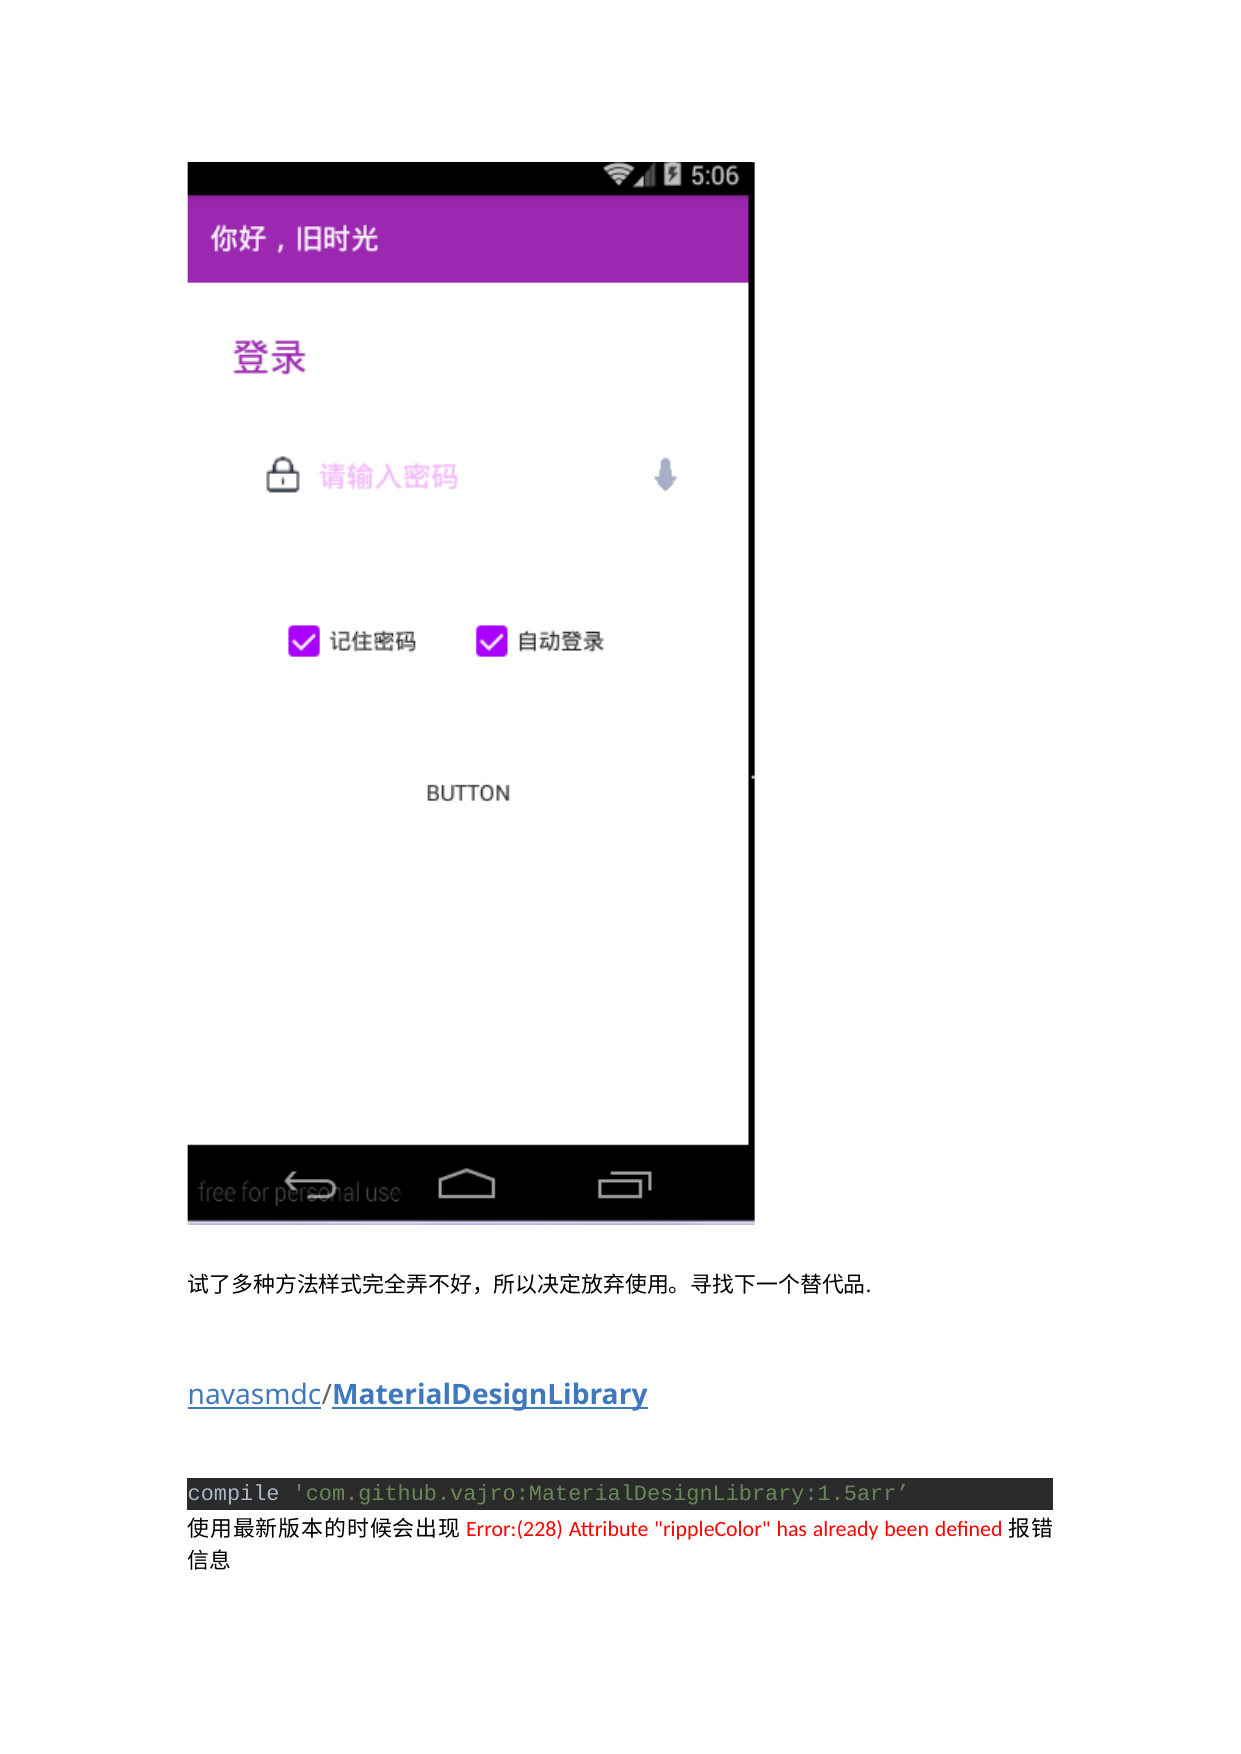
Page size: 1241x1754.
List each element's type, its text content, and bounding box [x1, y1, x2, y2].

text compile 'com.github.vajro:MaterialDesignLibrary:1.5arr’ [187, 1478, 1053, 1510]
text 试了多种方法样式完全弄不好，所以决定放弃使用。寻找下一个替代品. [187, 1267, 1053, 1299]
text 使用最新版本的时候会出现Error:(228) Attribute "rippleColor" has already been defined报错信息 [187, 1510, 1053, 1575]
picture [187, 162, 755, 1225]
subtitle navasmdc/MaterialDesignLibrary [187, 1361, 1053, 1426]
